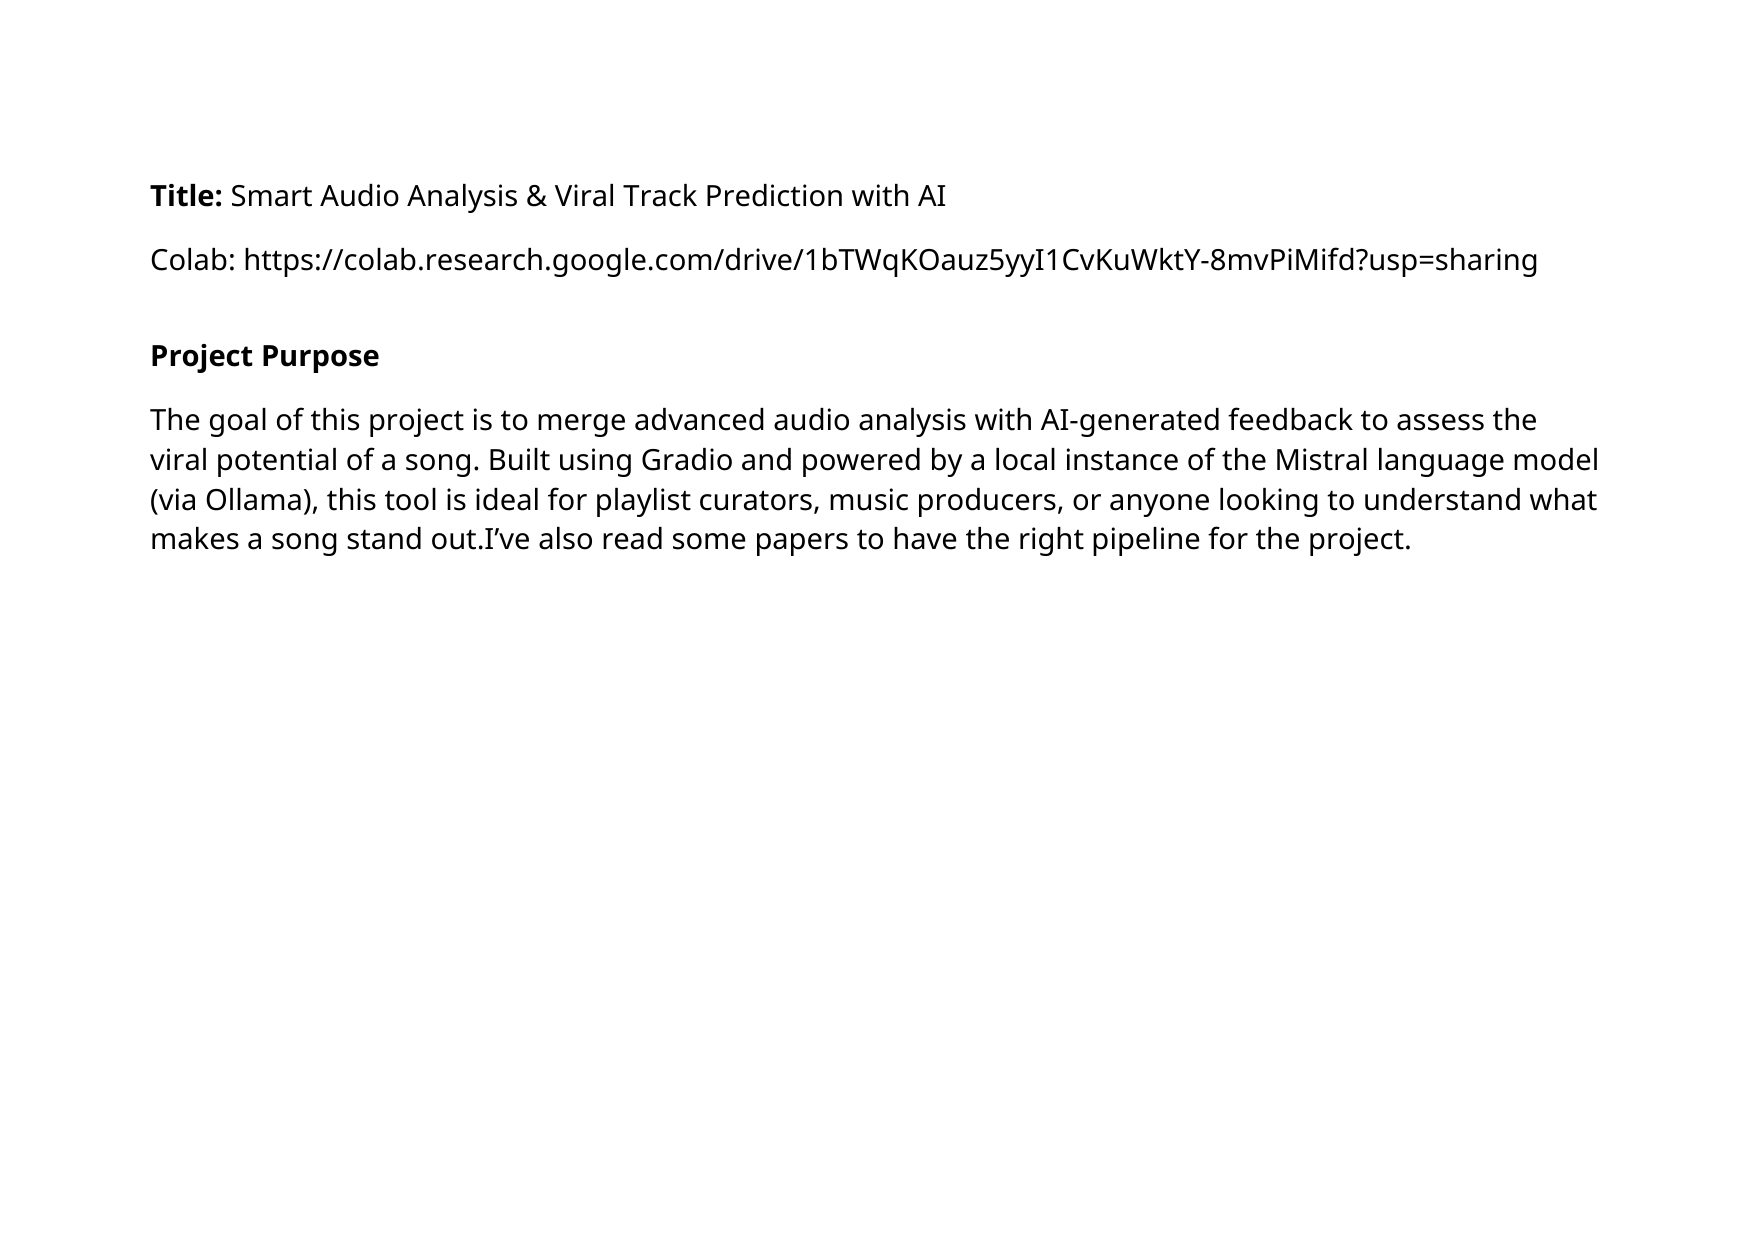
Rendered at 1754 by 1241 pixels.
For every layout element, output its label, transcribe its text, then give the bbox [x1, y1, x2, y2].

subtitle Project Purpose [150, 335, 1604, 374]
text Colab: https://colab.research.google.com/drive/1bTWqKOauz5yyI1CvKuWktY-8mvPiMifd?usp=sharing [150, 240, 1604, 306]
text The goal of this project is to merge advanced audio analysis with AI-generated feedback to assess the viral potential of a song. Built using Gradio and powered by a local instance of the Mistral language model (via Ollama), this tool is ideal for playlist curators, music producers, or anyone looking to understand what makes a song stand out.I’ve also read some papers to have the right pipeline for the project. [150, 399, 1604, 558]
text Title: Smart Audio Analysis & Viral Track Prediction with AI [150, 175, 1604, 215]
